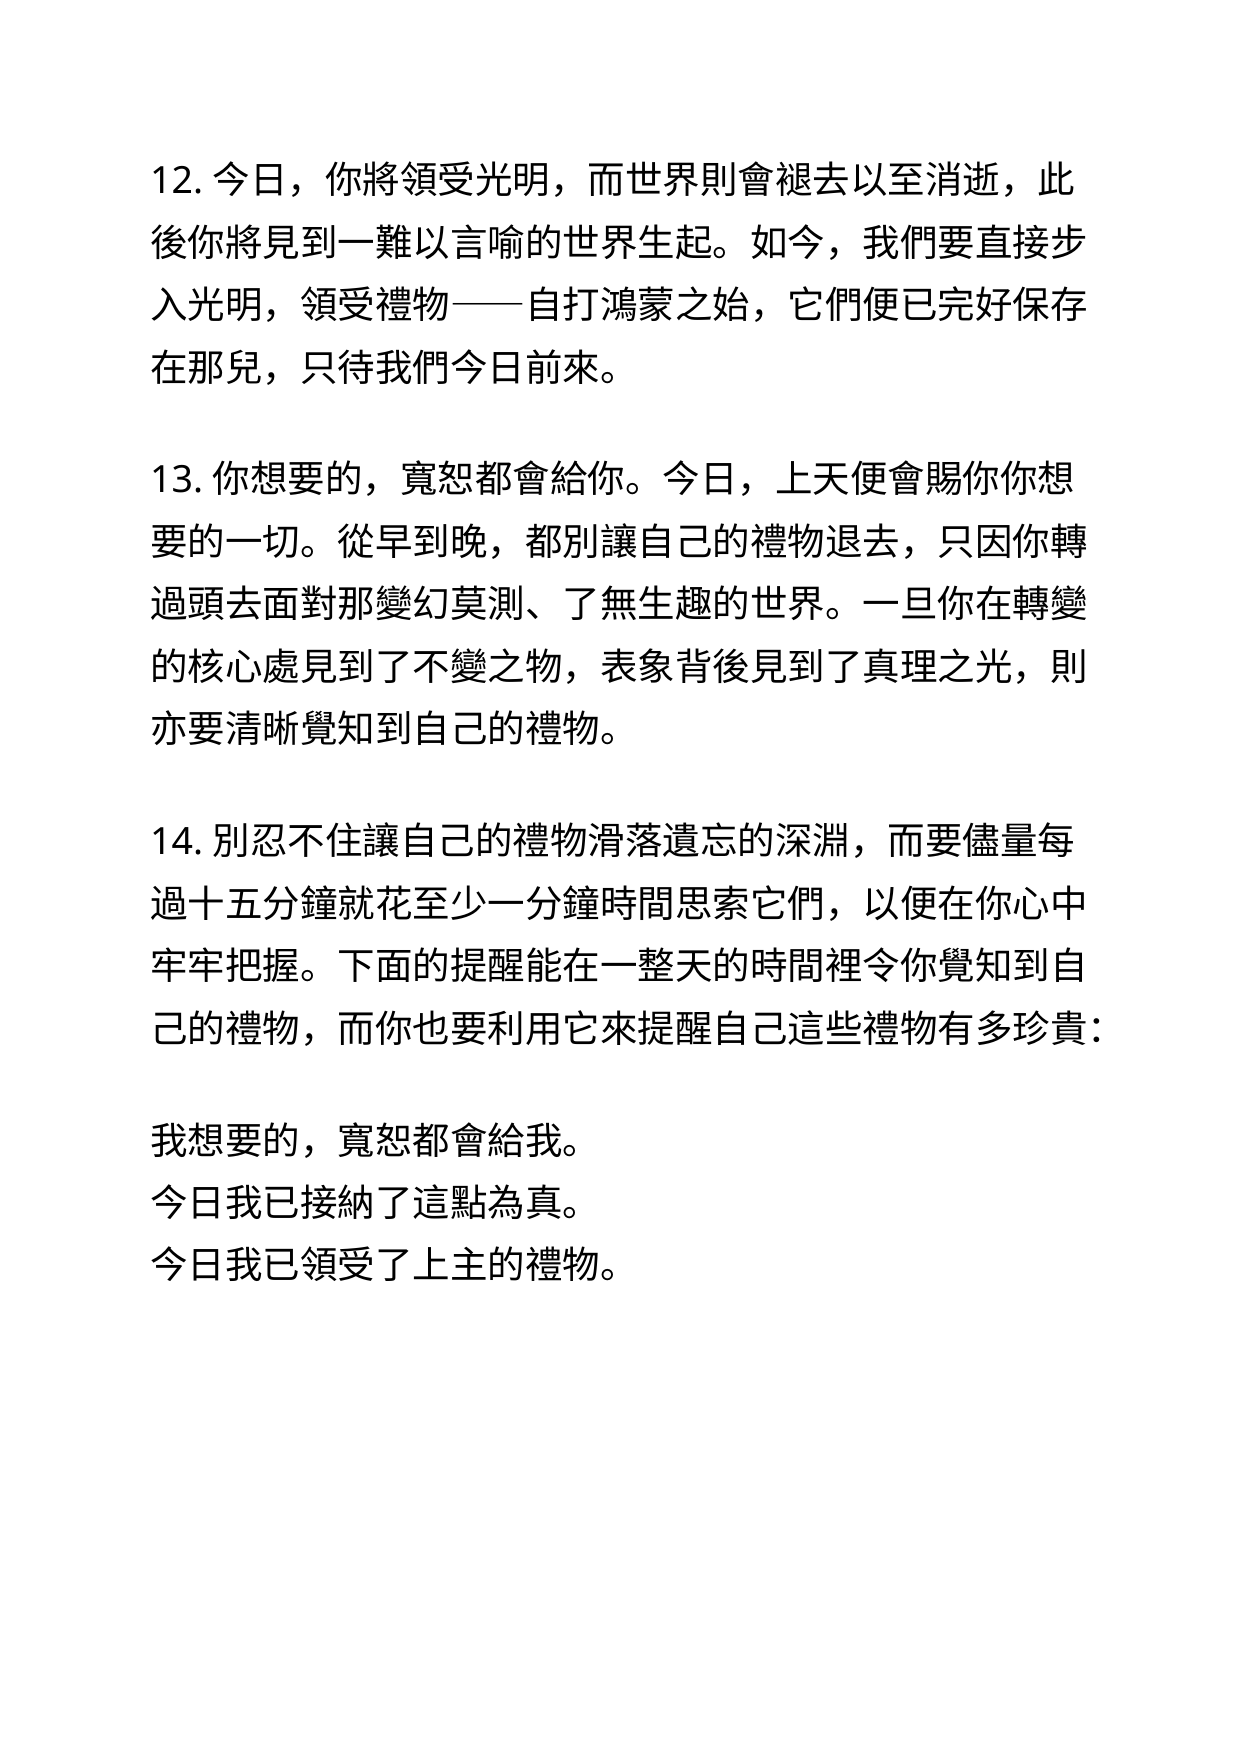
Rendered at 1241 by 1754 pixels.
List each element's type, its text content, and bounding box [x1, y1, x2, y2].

text 我想要的，寬恕都會給我。 [150, 1111, 1090, 1165]
text 12. 今日，你將領受光明，而世界則會褪去以至消逝，此後你將見到一難以言喻的世界生起。如今，我們要直接步入光明，領受禮物——自打鴻蒙之始，它們便已完好保存在那兒，只待我們今日前來。 [150, 150, 1090, 392]
text 今日我已接納了這點為真。 [150, 1173, 1090, 1227]
text 今日我已領受了上主的禮物。 [150, 1235, 1090, 1289]
text 13. 你想要的，寬恕都會給你。今日，上天便會賜你你想要的一切。從早到晚，都別讓自己的禮物退去，只因你轉過頭去面對那變幻莫測、了無生趣的世界。一旦你在轉變的核心處見到了不變之物，表象背後見到了真理之光，則亦要清晰覺知到自己的禮物。 [150, 449, 1090, 753]
text 14. 別忍不住讓自己的禮物滑落遺忘的深淵，而要儘量每過十五分鐘就花至少一分鐘時間思索它們，以便在你心中牢牢把握。下面的提醒能在一整天的時間裡令你覺知到自己的禮物，而你也要利用它來提醒自己這些禮物有多珍貴： [150, 811, 1090, 1053]
